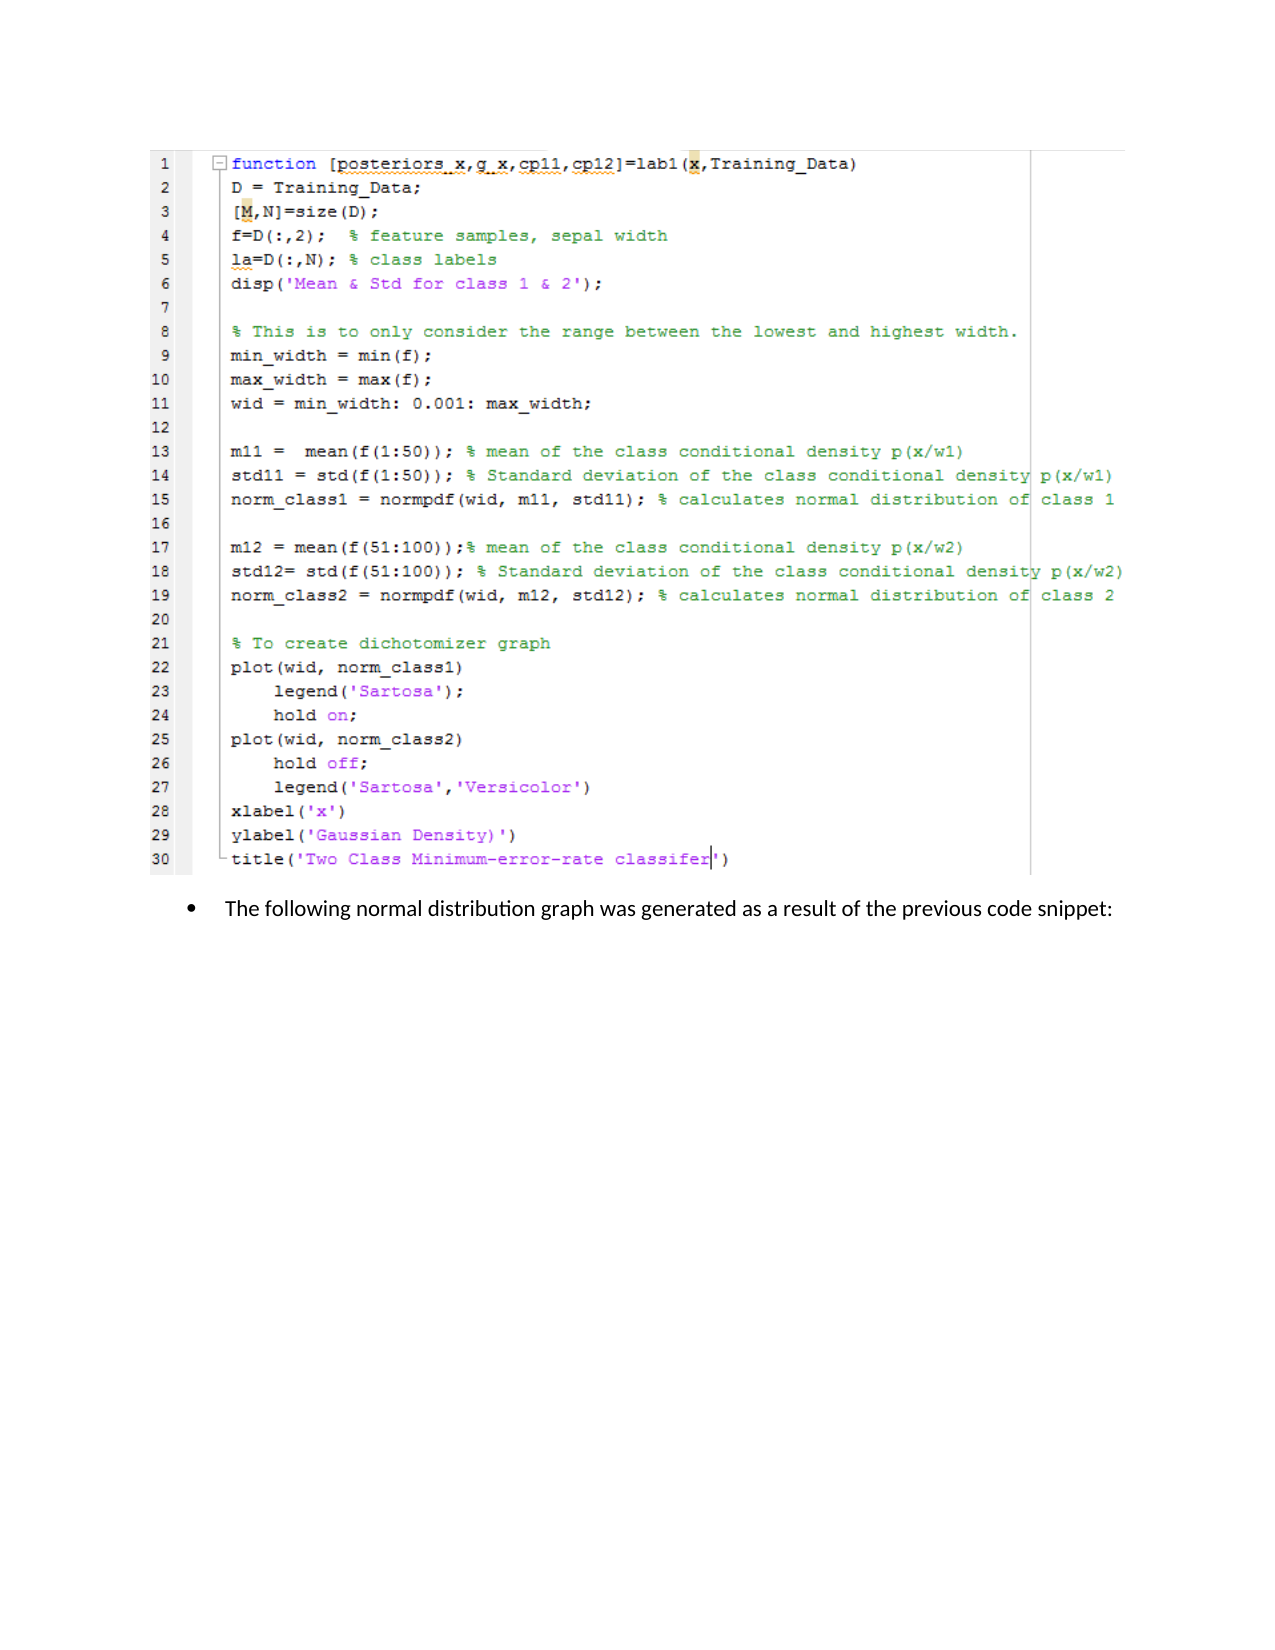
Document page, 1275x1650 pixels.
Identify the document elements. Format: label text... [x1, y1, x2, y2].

picture [150, 150, 1125, 875]
list The following normal distribution graph was generated as a result of the previous code snippet: [187, 894, 1125, 922]
